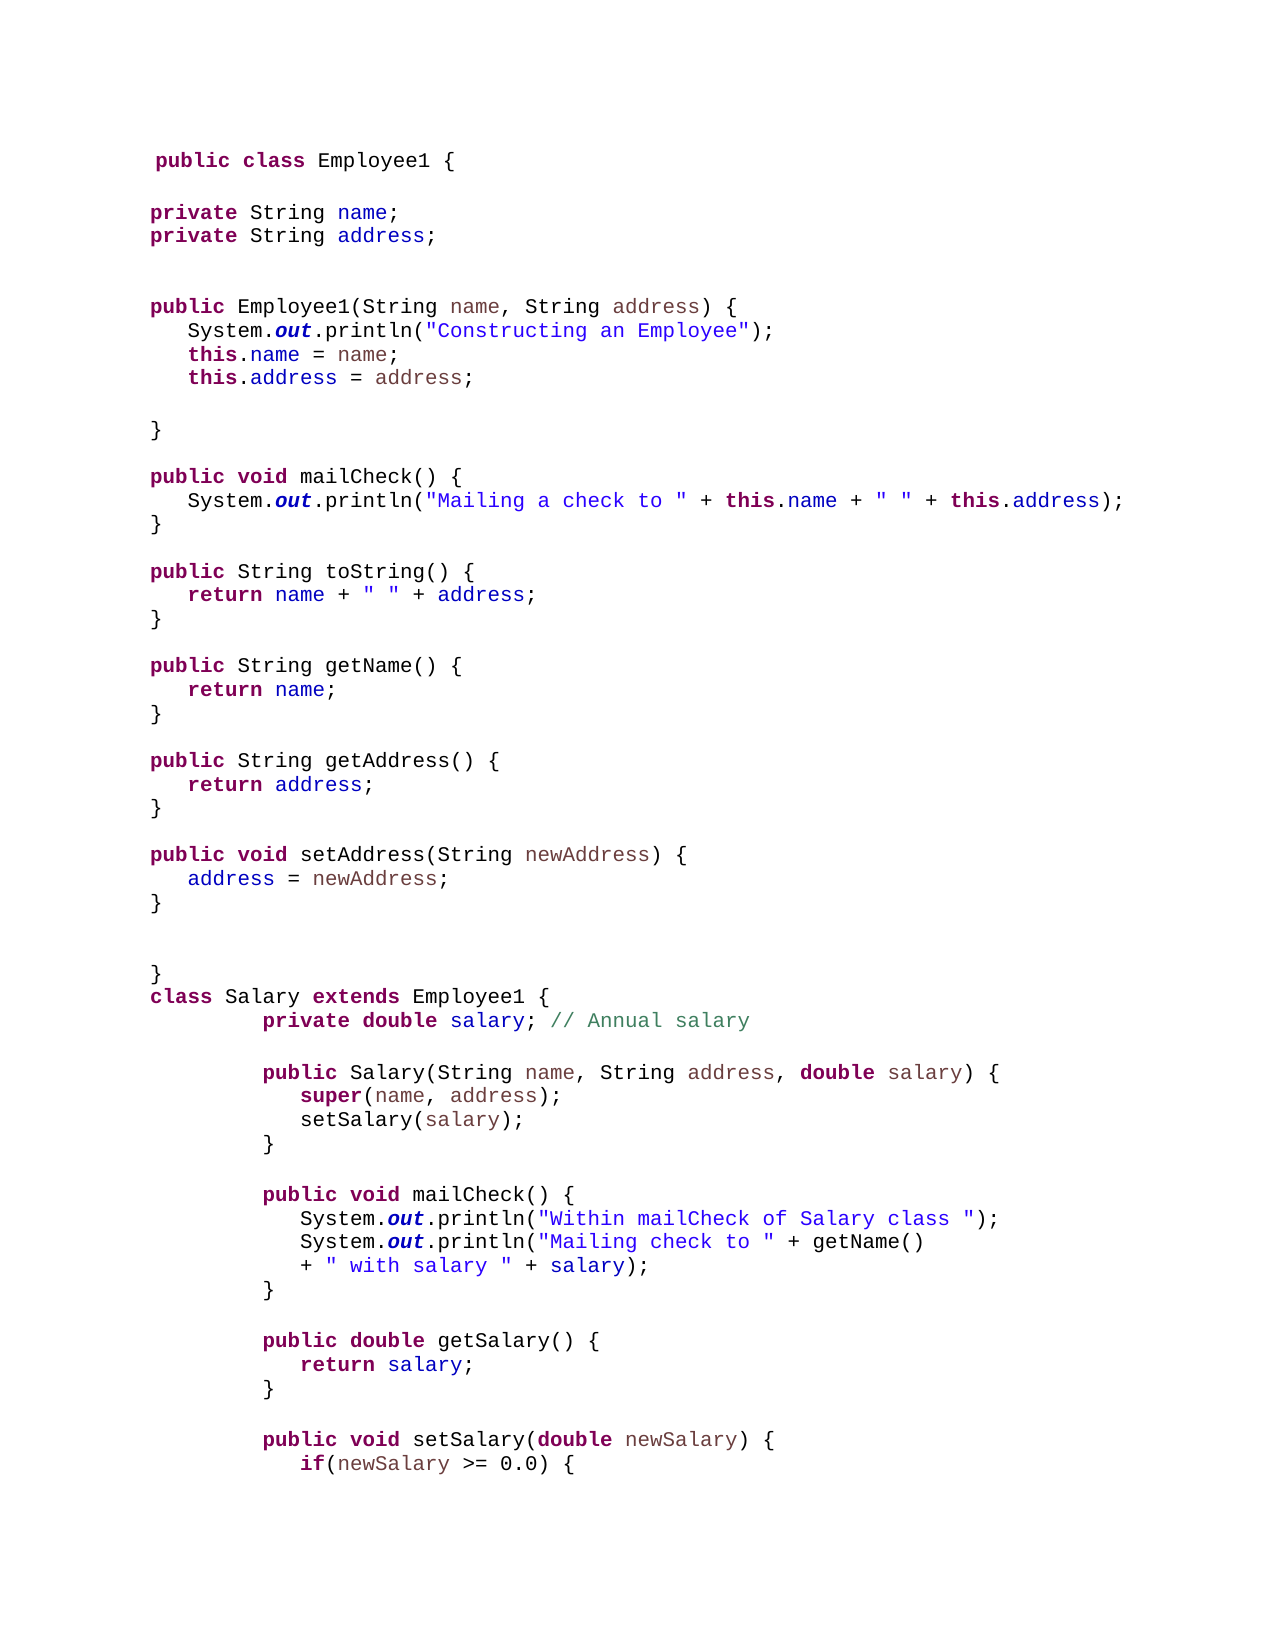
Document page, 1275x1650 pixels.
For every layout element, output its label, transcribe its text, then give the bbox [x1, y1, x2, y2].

text public double getSalary() { [150, 1331, 1125, 1354]
text } [150, 1279, 1125, 1302]
text public void mailCheck() { [150, 466, 1125, 490]
text System.out.println("Mailing check to " + getName() [150, 1232, 1125, 1255]
text public void setAddress(String newAddress) { [150, 844, 1125, 868]
text private double salary; // Annual salary [150, 1010, 1125, 1034]
text System.out.println("Constructing an Employee"); [150, 320, 1125, 343]
text this.name = name; [150, 343, 1125, 367]
text private String name; [150, 202, 1125, 225]
text super(name, address); [150, 1085, 1125, 1109]
text return address; [150, 773, 1125, 797]
text return salary; [150, 1354, 1125, 1378]
text return name; [150, 679, 1125, 703]
text this.address = address; [150, 367, 1125, 391]
text } [150, 1378, 1125, 1401]
text public Salary(String name, String address, double salary) { [150, 1062, 1125, 1085]
text } [150, 963, 1125, 986]
text public void setSalary(double newSalary) { [150, 1429, 1125, 1453]
text } [150, 608, 1125, 632]
text class Salary extends Employee1 { [150, 986, 1125, 1010]
text } [150, 1133, 1125, 1156]
text } [150, 892, 1125, 915]
text private String address; [150, 225, 1125, 249]
text } [150, 703, 1125, 726]
text } [150, 513, 1125, 537]
text address = newAddress; [150, 868, 1125, 892]
text if(newSalary >= 0.0) { [150, 1453, 1125, 1477]
text System.out.println("Within mailCheck of Salary class "); [150, 1208, 1125, 1232]
text public String toString() { [150, 561, 1125, 584]
text System.out.println("Mailing a check to " + this.name + " " + this.address); [150, 490, 1125, 513]
text public String getName() { [150, 655, 1125, 679]
text public class Employee1 { [150, 150, 1125, 174]
text public Employee1(String name, String address) { [150, 296, 1125, 320]
text return name + " " + address; [150, 584, 1125, 608]
text public void mailCheck() { [150, 1184, 1125, 1208]
text + " with salary " + salary); [150, 1255, 1125, 1279]
text setSalary(salary); [150, 1109, 1125, 1133]
text public String getAddress() { [150, 750, 1125, 773]
text } [150, 797, 1125, 821]
text } [150, 419, 1125, 442]
